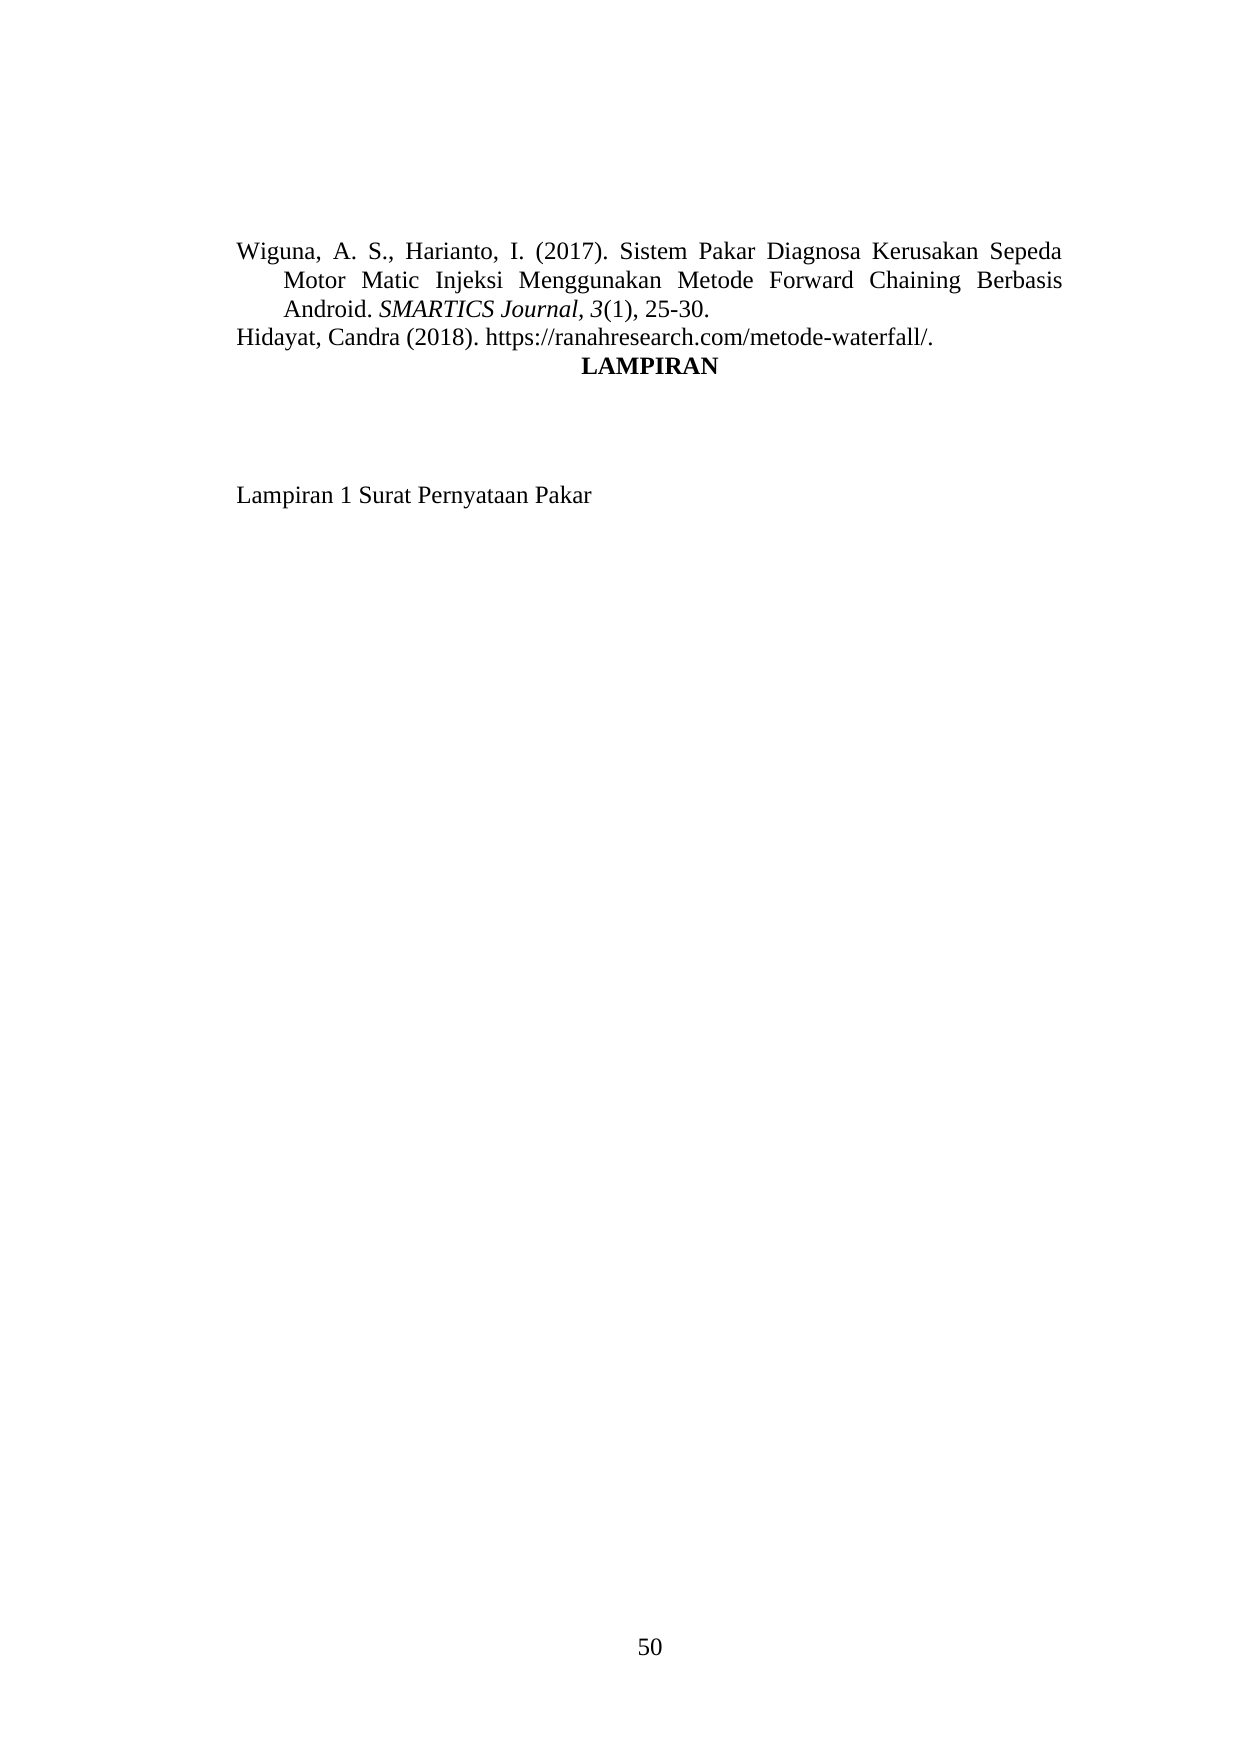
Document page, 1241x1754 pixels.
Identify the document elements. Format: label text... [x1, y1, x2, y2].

text Lampiran 1 Surat Pernyataan Pakar [236, 481, 1063, 509]
text Hidayat, Candra (2018). https://ranahresearch.com/metode-waterfall/. [236, 322, 1063, 351]
text Wiguna, A. S., Harianto, I. (2017). Sistem Pakar Diagnosa Kerusakan Sepeda Motor Matic Injeksi Menggunakan Metode Forward Chaining Berbasis Android. SMARTICS Journal, 3(1), 25-30. [236, 236, 1063, 322]
text LAMPIRAN [236, 351, 1063, 380]
